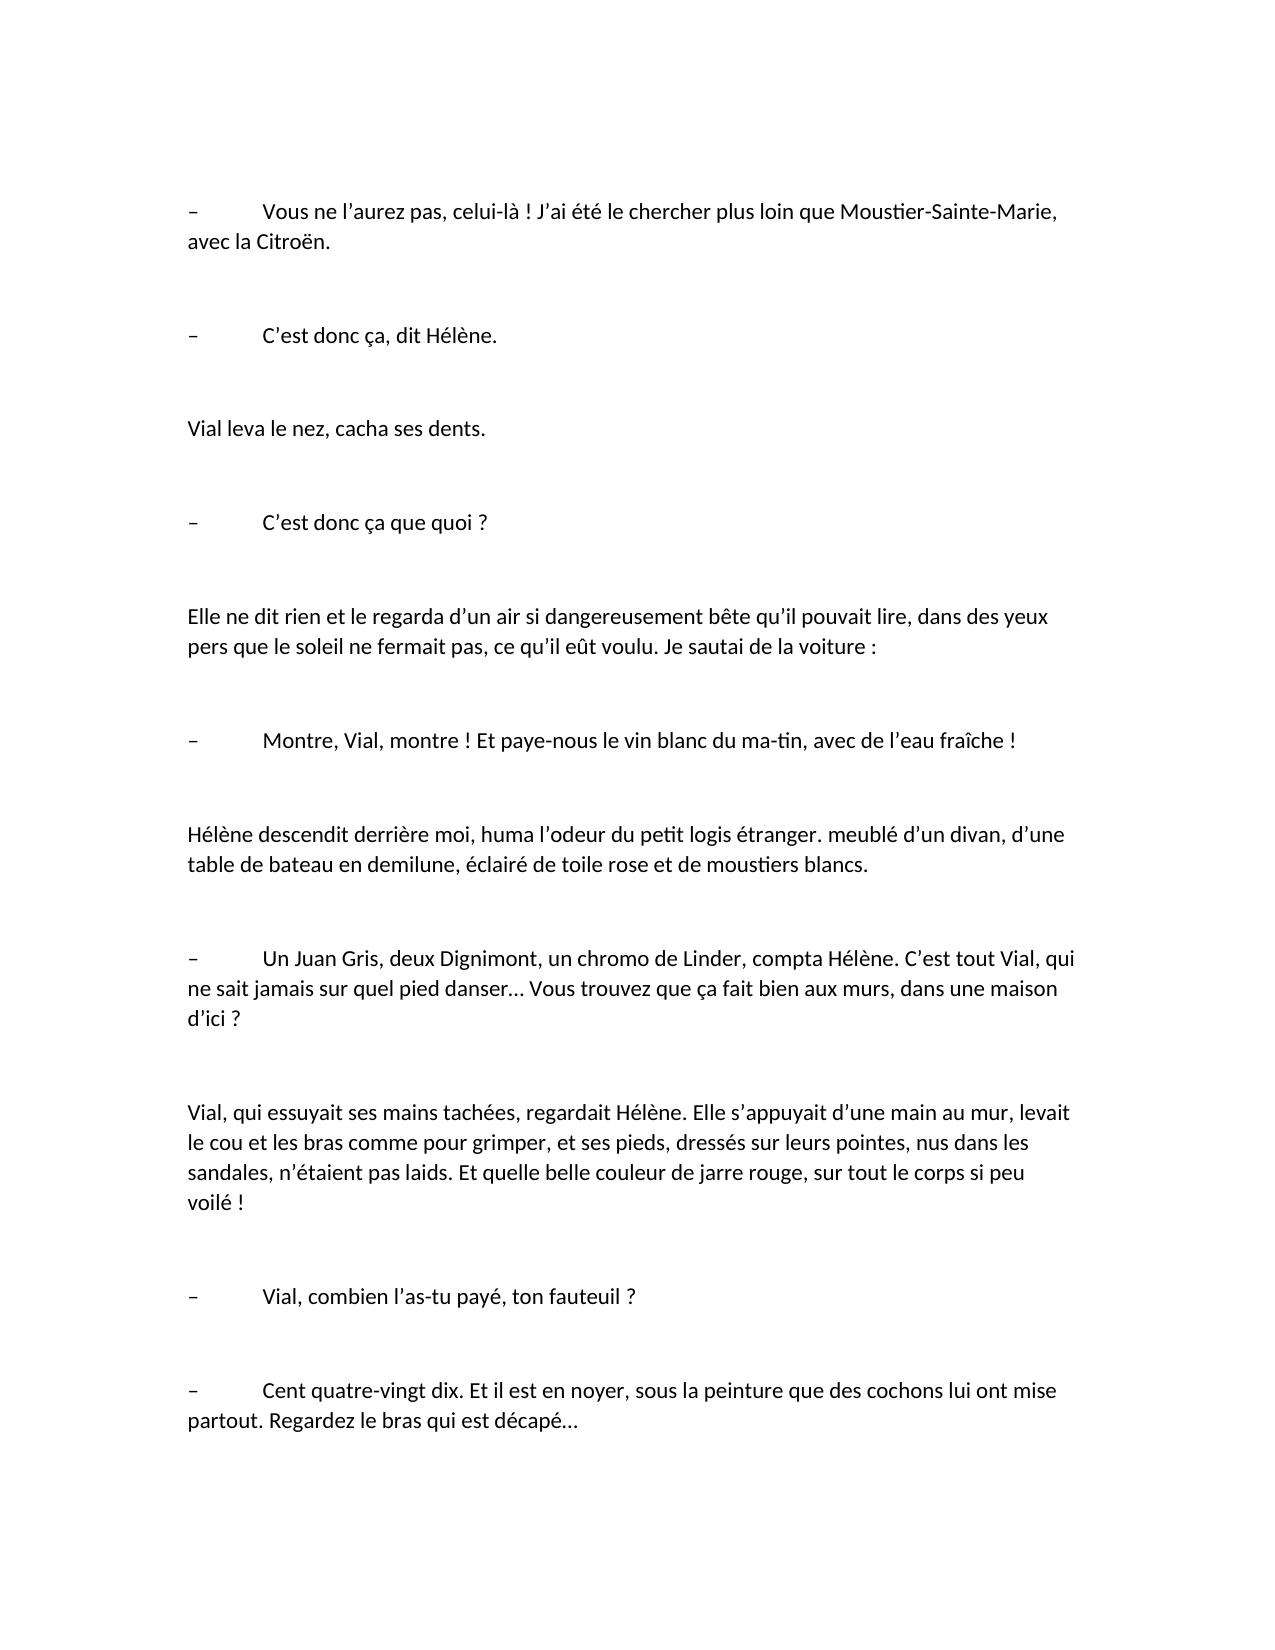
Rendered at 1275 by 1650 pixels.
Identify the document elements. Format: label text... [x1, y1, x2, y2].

text Vial leva le nez, cacha ses dents. [187, 414, 1087, 443]
text Elle ne dit rien et le regarda d’un air si dangereusement bête qu’il pouvait lire, dans des yeux pers que le soleil ne fermait pas, ce qu’il eût voulu. Je sautai de la voiture : [187, 602, 1087, 660]
text Hélène descendit derrière moi, huma l’odeur du petit logis étranger. meublé d’un divan, d’une table de bateau en demilune, éclairé de toile rose et de moustiers blancs. [187, 820, 1087, 878]
text – C’est donc ça, dit Hélène. [187, 321, 1087, 349]
text – C’est donc ça que quoi ? [187, 508, 1087, 536]
text – Cent quatre-vingt dix. Et il est en noyer, sous la peinture que des cochons lui ont mise partout. Regardez le bras qui est décapé… [187, 1376, 1087, 1434]
text – Vial, combien l’as-tu payé, ton fauteuil ? [187, 1282, 1087, 1310]
text – Un Juan Gris, deux Dignimont, un chromo de Linder, compta Hélène. C’est tout Vial, qui ne sait jamais sur quel pied danser… Vous trouvez que ça fait bien aux murs, dans une maison d’ici ? [187, 944, 1087, 1032]
text – Montre, Vial, montre ! Et paye-nous le vin blanc du ma-tin, avec de l’eau fraîche ! [187, 726, 1087, 754]
text Vial, qui essuyait ses mains tachées, regardait Hélène. Elle s’appuyait d’une main au mur, levait le cou et les bras comme pour grimper, et ses pieds, dressés sur leurs pointes, nus dans les sandales, n’étaient pas laids. Et quelle belle couleur de jarre rouge, sur tout le corps si peu voilé ! [187, 1098, 1087, 1217]
text – Vous ne l’aurez pas, celui-là ! J’ai été le chercher plus loin que Moustier-Sainte-Marie, avec la Citroën. [187, 197, 1087, 255]
